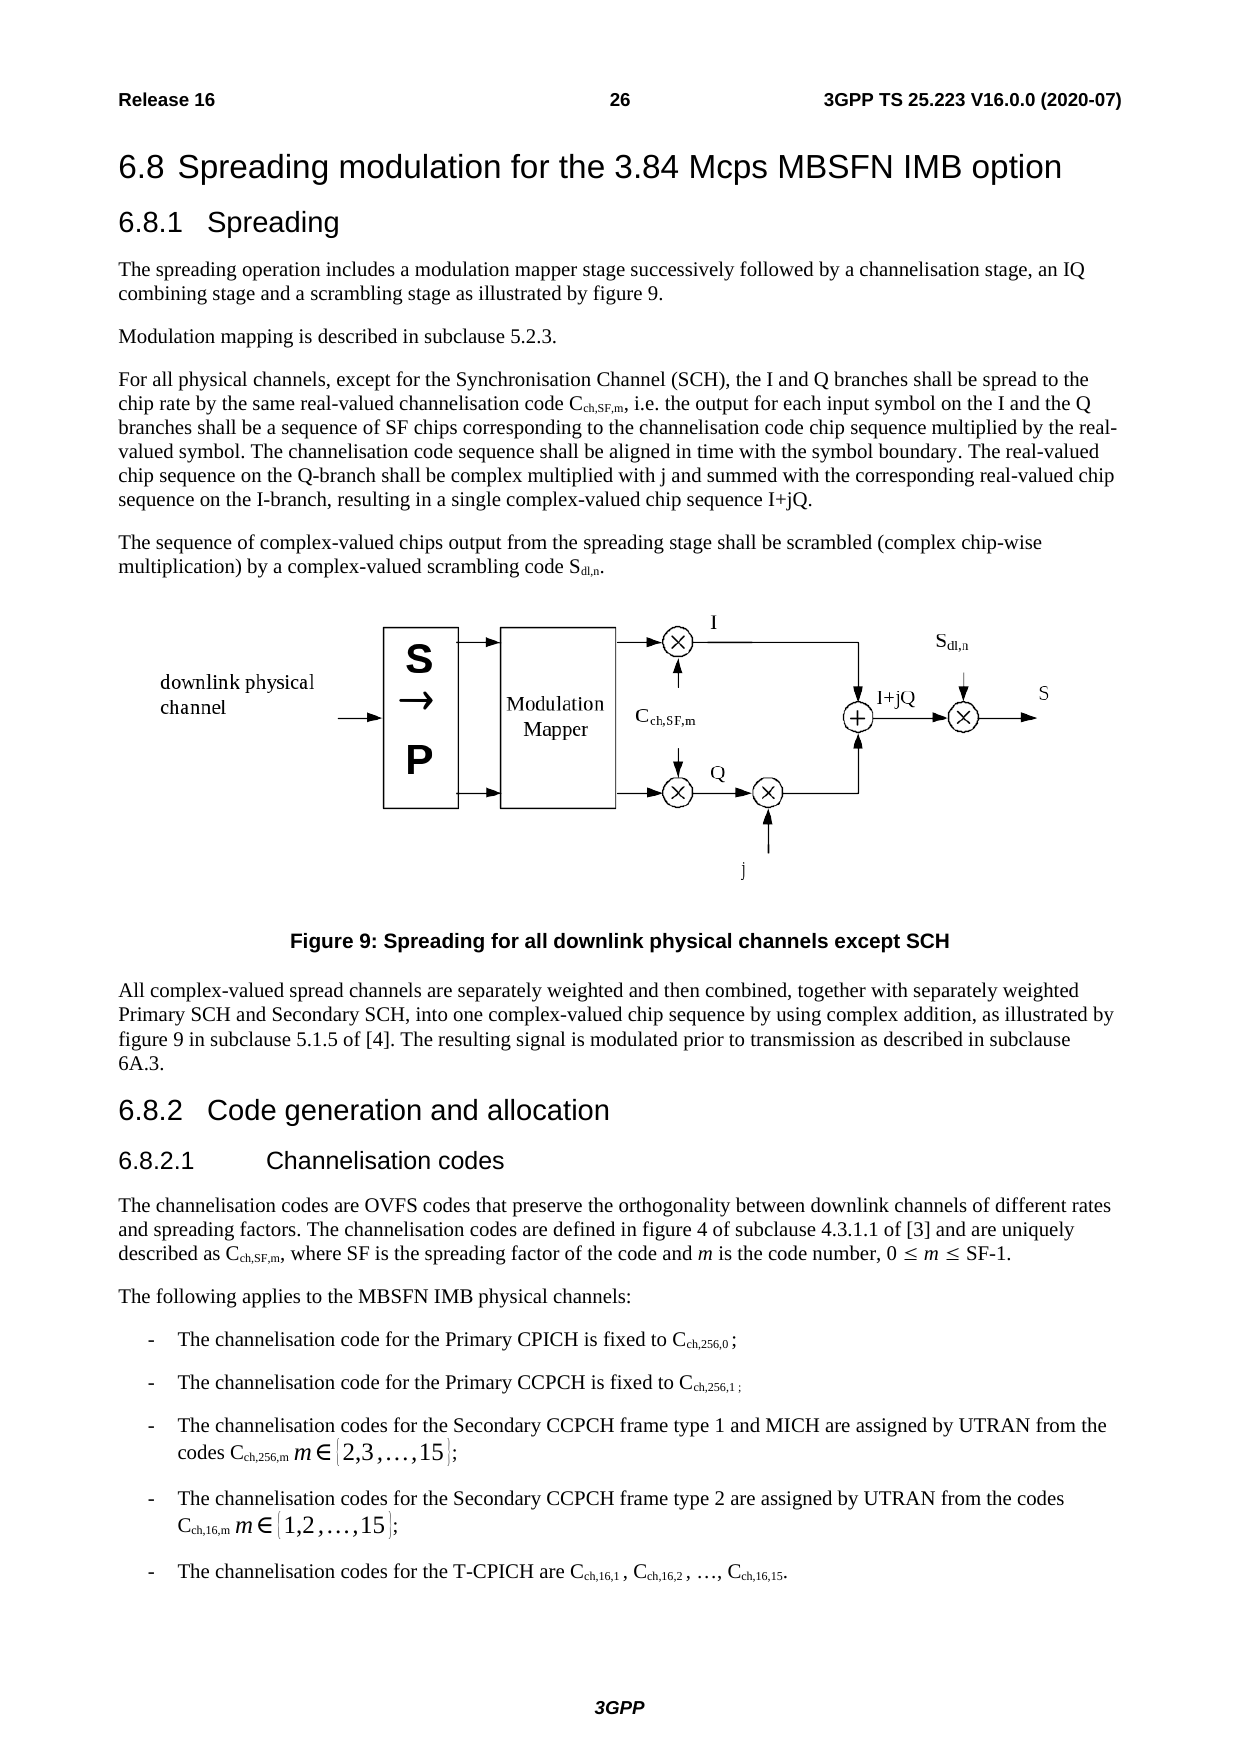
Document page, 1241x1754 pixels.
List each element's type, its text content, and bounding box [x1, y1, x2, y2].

subtitle 6.8.1 Spreading [118, 205, 1122, 238]
text All complex-valued spread channels are separately weighted and then combined, together with separately weighted Primary SCH and Secondary SCH, into one complex-valued chip sequence by using complex addition, as illustrated by figure 9 in subclause 5.1.5 of [4]. The resulting signal is modulated prior to transmission as described in subclause 6A.3. [118, 978, 1122, 1074]
text The spreading operation includes a modulation mapper stage successively followed by a channelisation stage, an IQ combining stage and a scrambling stage as illustrated by figure 9. [118, 257, 1122, 305]
text Figure 9: Spreading for all downlink physical channels except SCH [118, 929, 1122, 953]
text - The channelisation codes for the Secondary CCPCH frame type 1 and MICH are assigned by UTRAN from the codes Cch,256,m ; [148, 1412, 1122, 1467]
text The following applies to the MBSFN IMB physical channels: [118, 1284, 1122, 1308]
text Modulation mapping is described in subclause 5.2.3. [118, 324, 1122, 348]
text - The channelisation codes for the T-CPICH are Cch,16,1 , Cch,16,2 , …, Cch,16,15. [148, 1559, 1122, 1583]
text - The channelisation code for the Primary CCPCH is fixed to Cch,256,1 ; [148, 1370, 1122, 1394]
text The sequence of complex-valued chips output from the spreading stage shall be scrambled (complex chip-wise multiplication) by a complex-valued scrambling code Sdl,n. [118, 530, 1122, 578]
text The channelisation codes are OVFS codes that preserve the orthogonality between downlink channels of different rates and spreading factors. The channelisation codes are defined in figure 4 of subclause 4.3.1.1 of [3] and are uniquely described as Cch,SF,m, where SF is the spreading factor of the code and m is the code number, 0  m  SF-1. [118, 1193, 1122, 1265]
text - The channelisation code for the Primary CPICH is fixed to Cch,256,0 ; [148, 1327, 1122, 1351]
text For all physical channels, except for the Synchronisation Channel (SCH), the I and Q branches shall be spread to the chip rate by the same real-valued channelisation code Cch,SF,m, i.e. the output for each input symbol on the I and the Q branches shall be a sequence of SF chips corresponding to the channelisation code chip sequence multiplied by the real-valued symbol. The channelisation code sequence shall be aligned in time with the symbol boundary. The real-valued chip sequence on the Q-branch shall be complex multiplied with j and summed with the corresponding real-valued chip sequence on the I-branch, resulting in a single complex-valued chip sequence I+jQ. [118, 367, 1122, 511]
subtitle 6.8 Spreading modulation for the 3.84 Mcps MBSFN IMB option [118, 147, 1122, 186]
subtitle 6.8.2.1 Channelisation codes [118, 1146, 1122, 1174]
text - The channelisation codes for the Secondary CCPCH frame type 2 are assigned by UTRAN from the codes Cch,16,m ; [148, 1486, 1122, 1541]
subtitle 6.8.2 Code generation and allocation [118, 1093, 1122, 1127]
